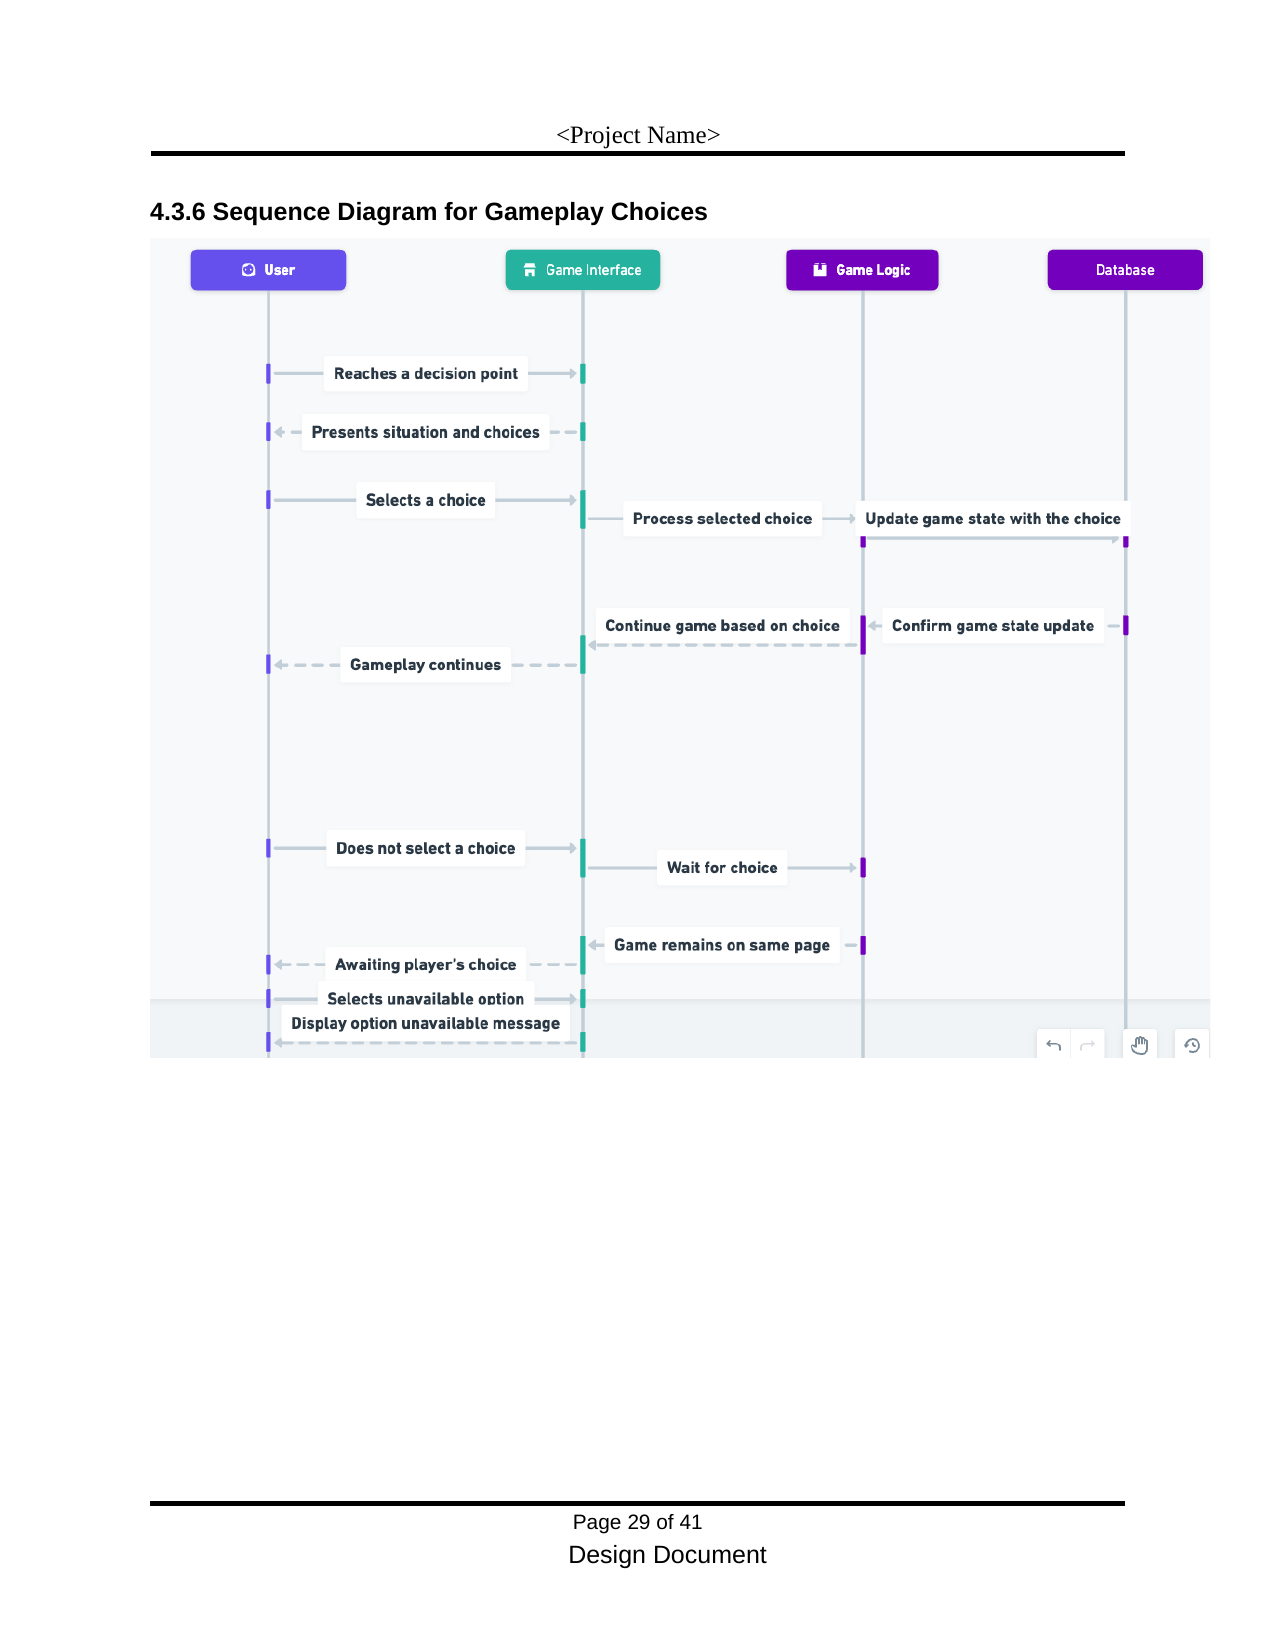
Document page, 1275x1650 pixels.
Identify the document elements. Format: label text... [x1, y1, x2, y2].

picture [150, 238, 1211, 1058]
subtitle 4.3.6 Sequence Diagram for Gameplay Choices [150, 197, 1125, 226]
